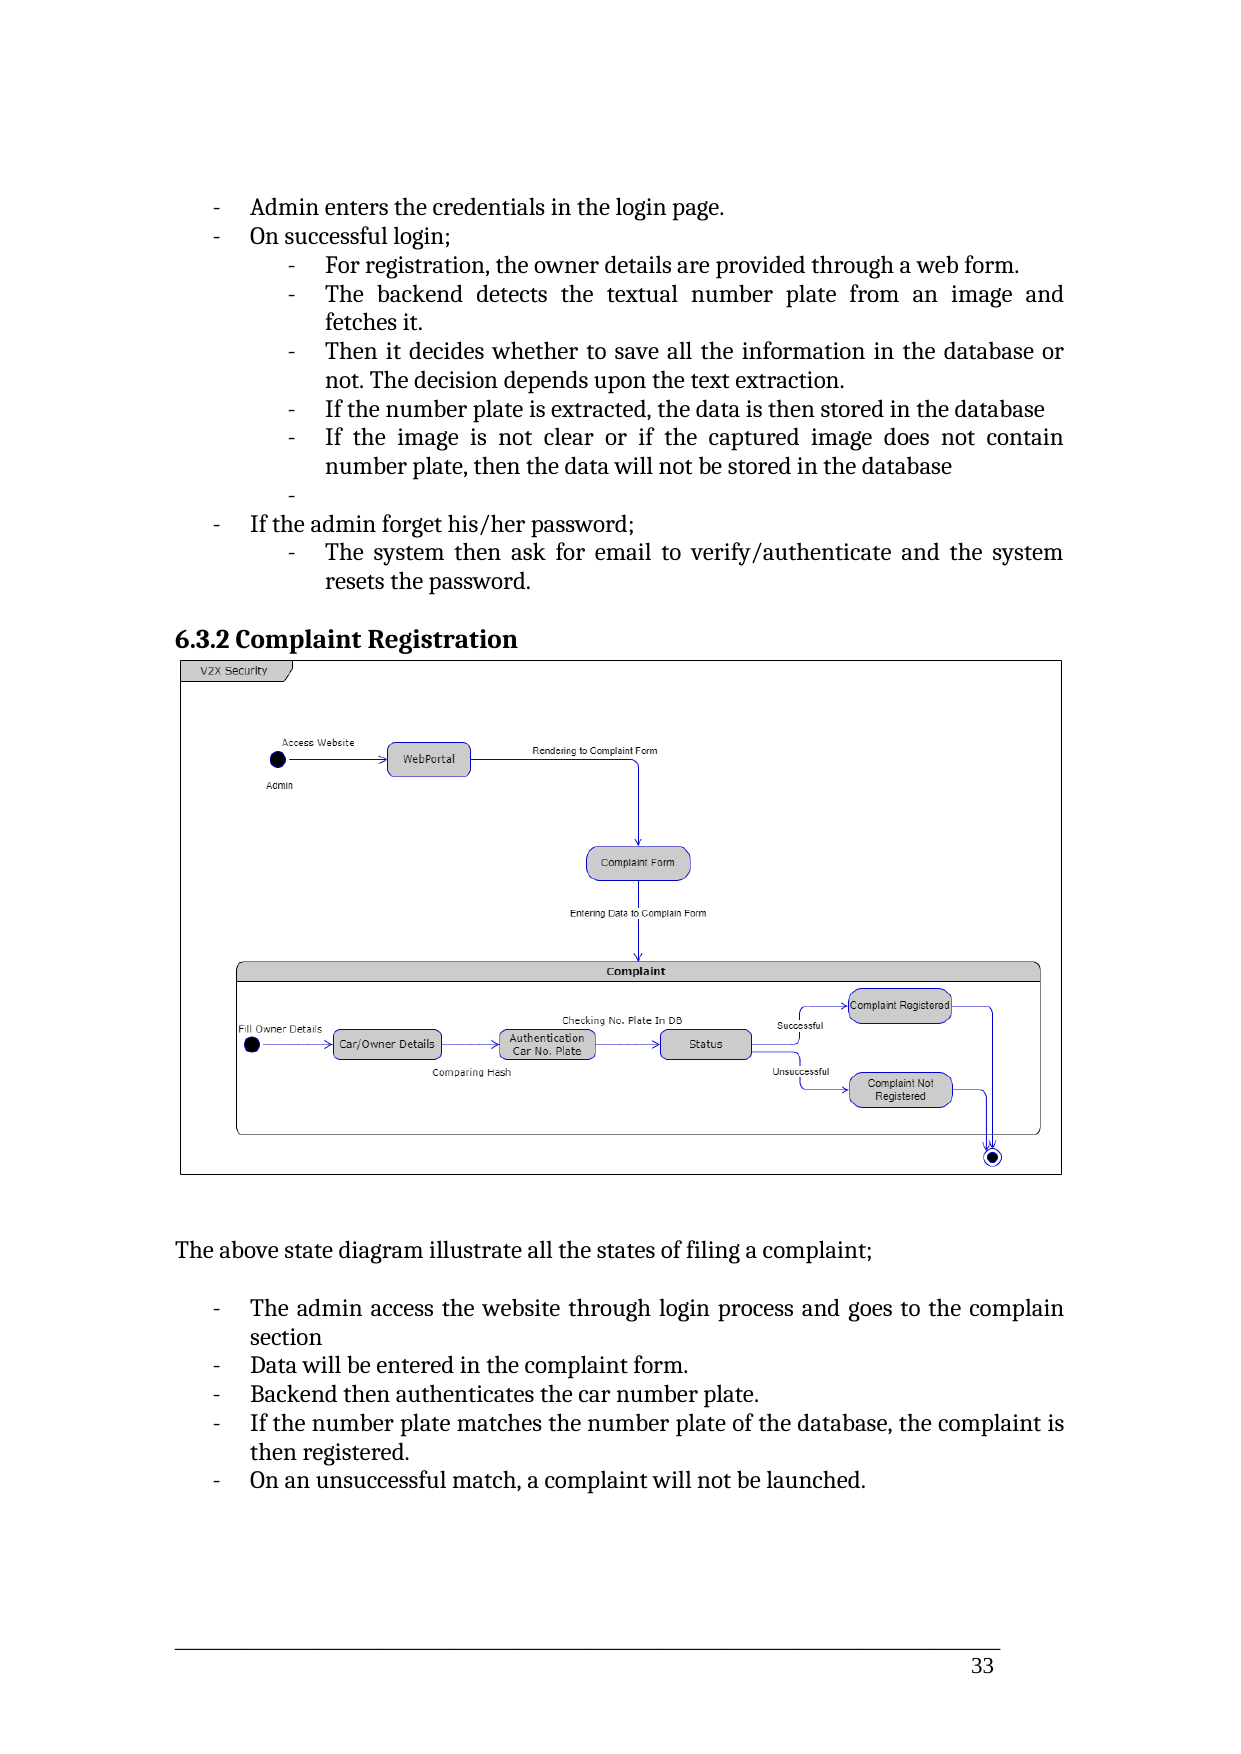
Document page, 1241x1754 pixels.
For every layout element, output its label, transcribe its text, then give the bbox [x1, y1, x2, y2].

list If the image is not clear or if the captured image does not contain number plate, then the data will not be stored in the database [287, 423, 1065, 481]
list The admin access the website through login process and goes to the complain section [212, 1294, 1065, 1351]
list On successful login; [212, 222, 1065, 251]
list The system then ask for email to verify/authenticate and the system resets the password. [287, 538, 1065, 596]
list Admin enters the credentials in the login page. [212, 193, 1065, 222]
list Data will be entered in the complaint form. [212, 1351, 1065, 1380]
list If the admin forget his/her password; [212, 509, 1065, 538]
list Backend then authenticates the car number plate. [212, 1380, 1065, 1409]
list If the number plate matches the number plate of the database, the complaint is then registered. [212, 1409, 1065, 1466]
list On an unsuccessful match, a complaint will not be launched. [212, 1466, 1065, 1495]
subtitle 6.3.2 Complaint Registration [175, 624, 1065, 655]
list For registration, the owner details are provided through a web form. [287, 251, 1065, 279]
list Then it decides whether to save all the information in the database or not. The decision depends upon the text extraction. [287, 337, 1065, 394]
picture [175, 655, 1065, 1179]
list If the number plate is extracted, the data is then stored in the database [287, 394, 1065, 423]
list The backend detects the textual number plate from an image and fetches it. [287, 279, 1065, 337]
text The above state diagram illustrate all the states of filing a complaint; [175, 1236, 1065, 1265]
